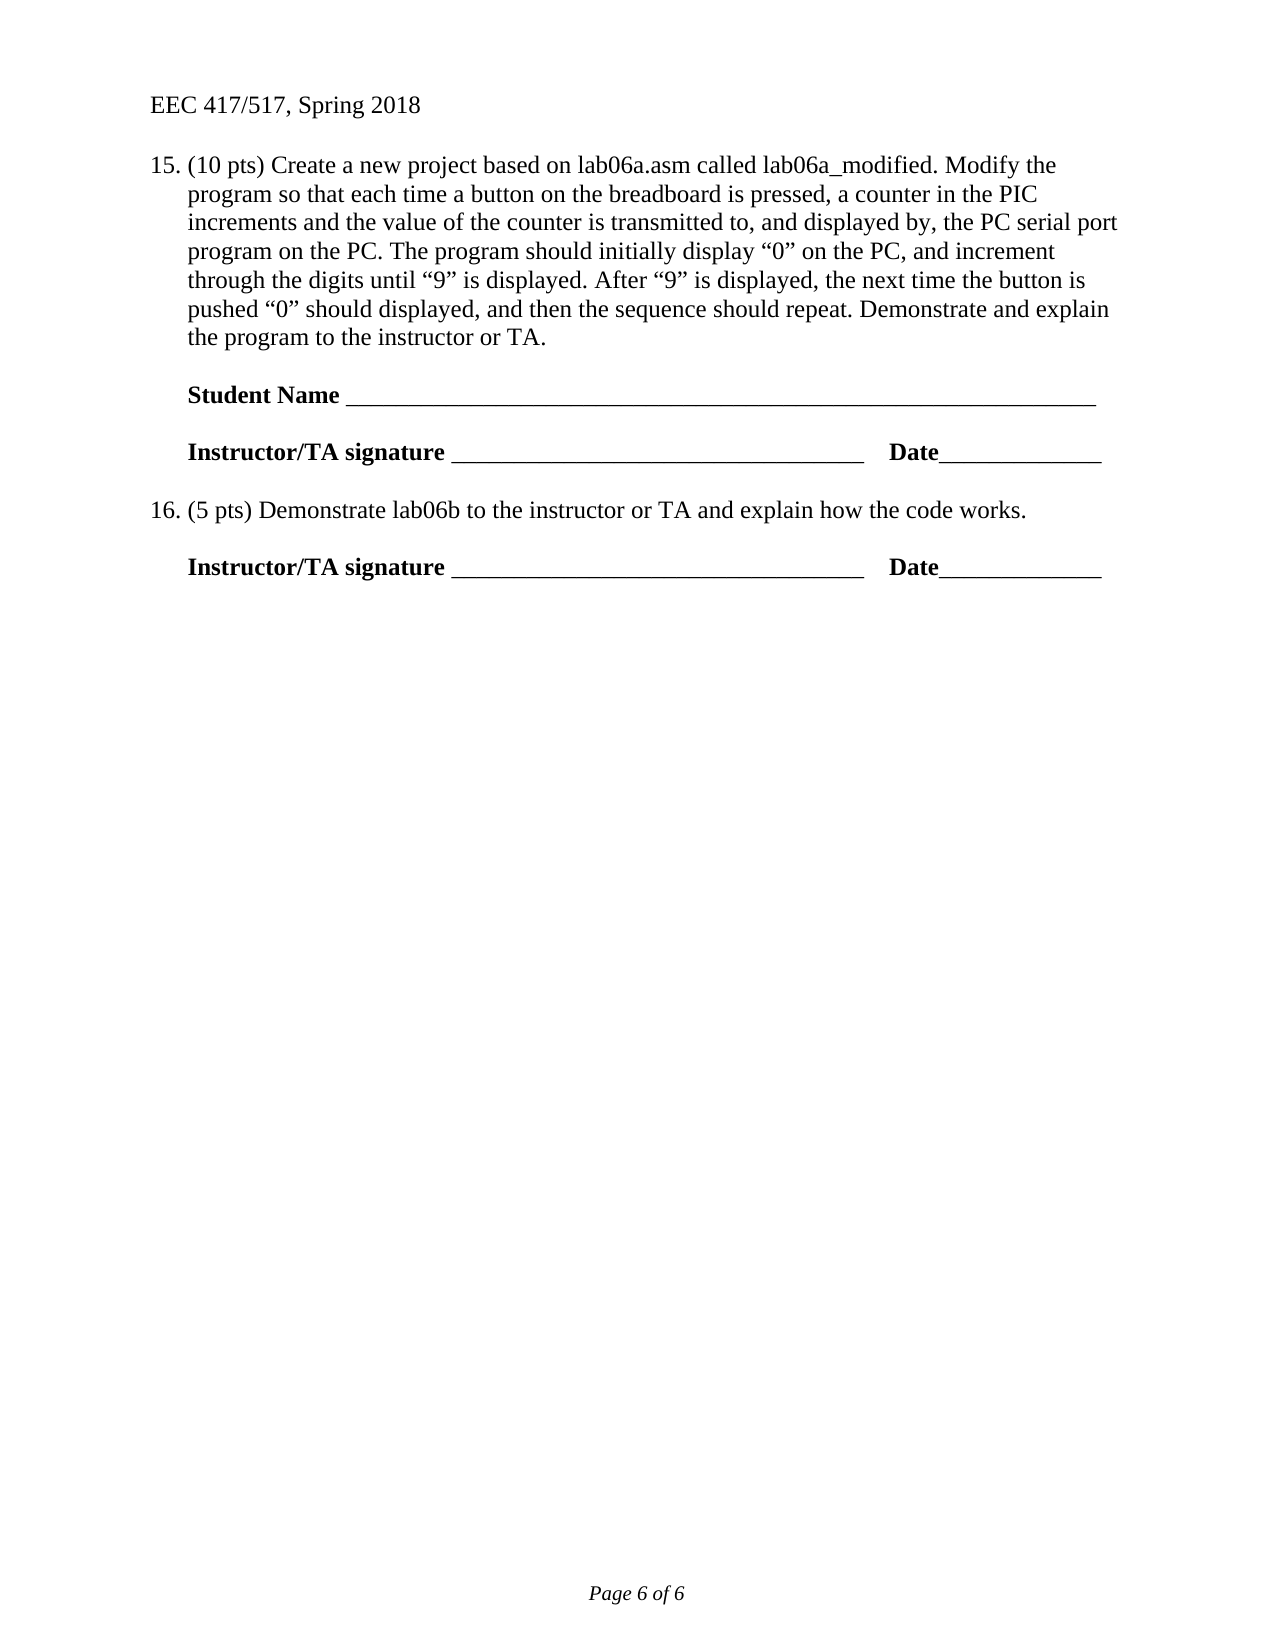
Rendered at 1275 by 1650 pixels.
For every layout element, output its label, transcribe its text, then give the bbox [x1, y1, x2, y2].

list (5 pts) Demonstrate lab06b to the instructor or TA and explain how the code works. [150, 495, 1125, 524]
list Instructor/TA signature _________________________________ Date_____________ [187, 552, 1125, 581]
list (10 pts) Create a new project based on lab06a.asm called lab06a_modified. Modify the program so that each time a button on the breadboard is pressed, a counter in the PIC increments and the value of the counter is transmitted to, and displayed by, the PC serial port program on the PC. The program should initially display “0” on the PC, and increment through the digits until “9” is displayed. After “9” is displayed, the next time the button is pushed “0” should displayed, and then the sequence should repeat. Demonstrate and explain the program to the instructor or TA. [150, 150, 1125, 351]
text Instructor/TA signature _________________________________ Date_____________ [187, 437, 1125, 495]
list Student Name ____________________________________________________________ [187, 351, 1125, 437]
